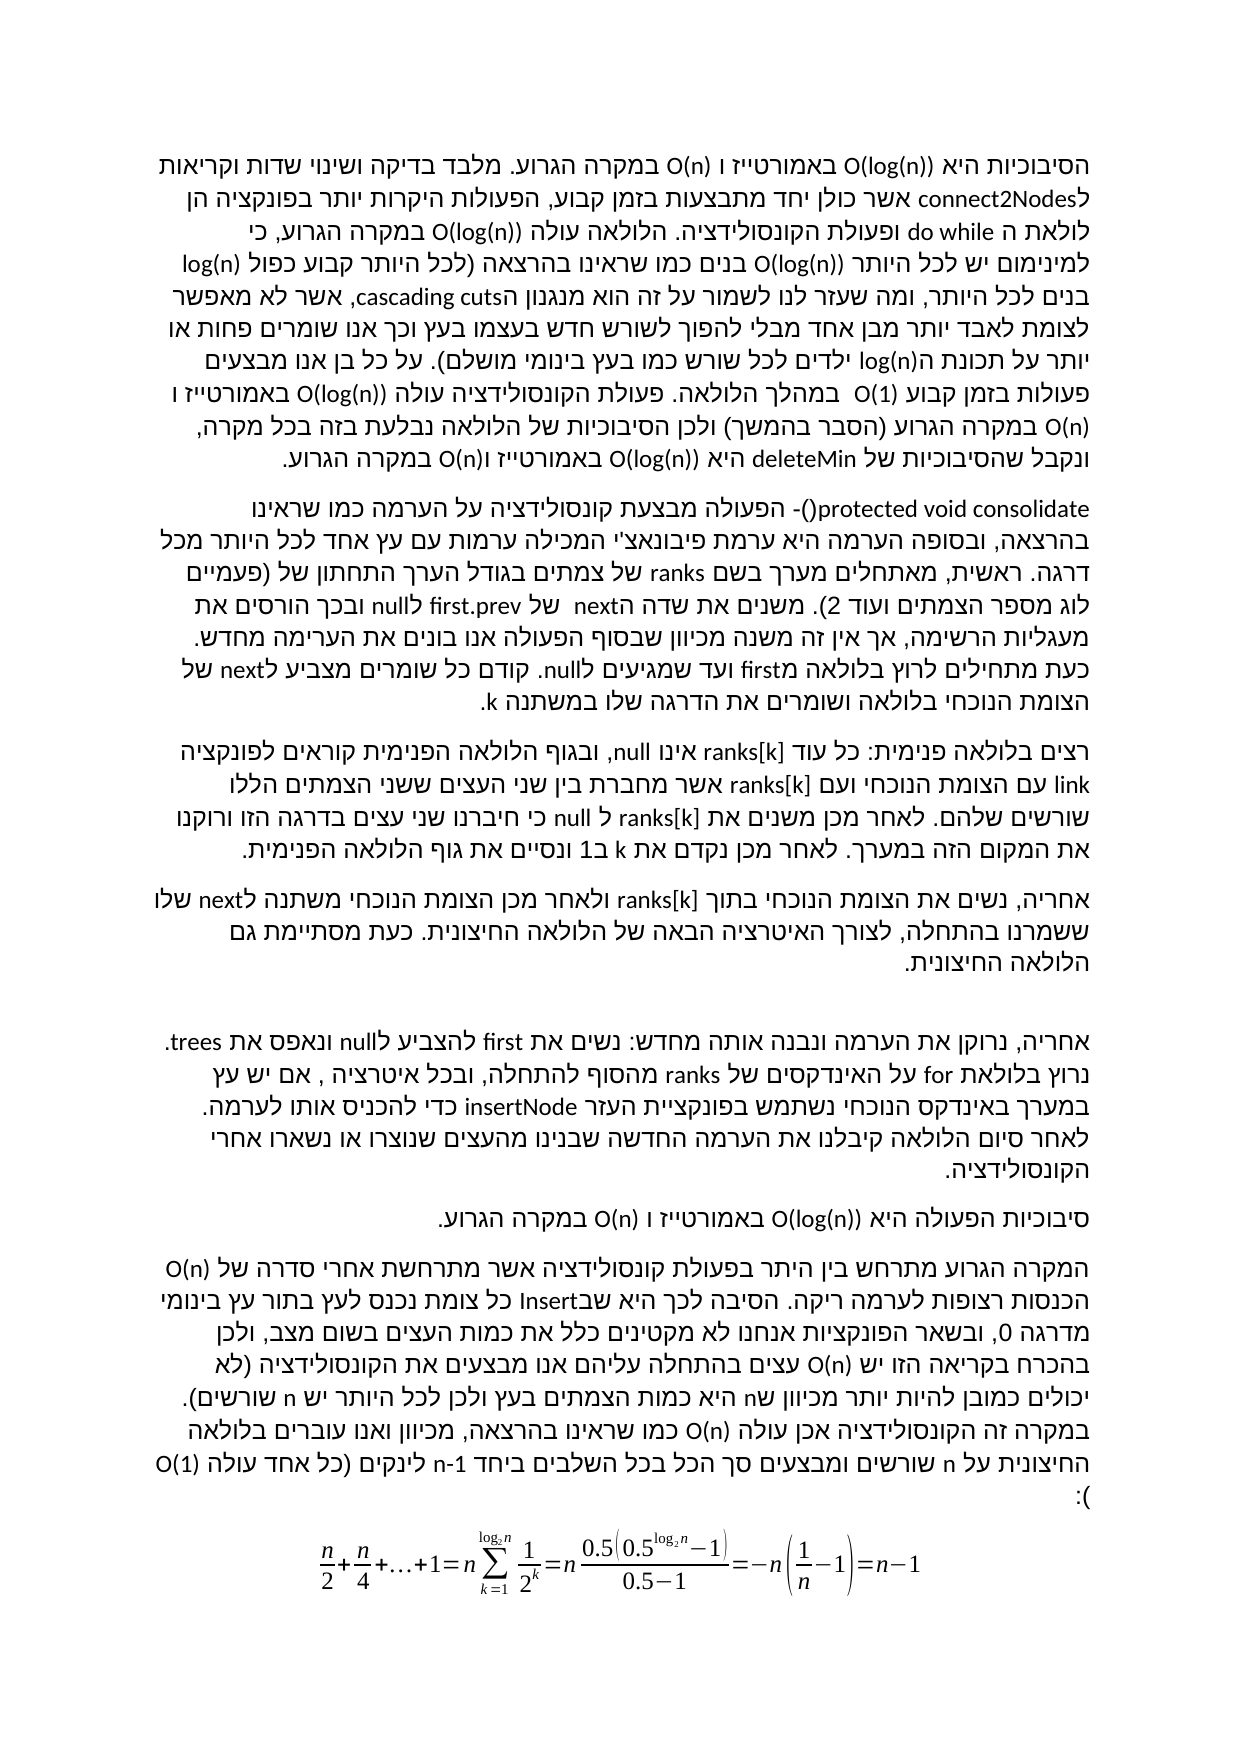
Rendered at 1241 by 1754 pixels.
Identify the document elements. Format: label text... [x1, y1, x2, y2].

text אחריה, נשים את הצומת הנוכחי בתוך ranks[k] ולאחר מכן הצומת הנוכחי משתנה לnext שלו ששמרנו בהתחלה, לצורך האיטרציה הבאה של הלולאה החיצונית. כעת מסתיימת גם הלולאה החיצונית. [150, 884, 1090, 1007]
text סיבוכיות הפעולה היא O(log(n)) באמורטייז ו O(n) במקרה הגרוע. [150, 1203, 1090, 1234]
text המקרה הגרוע מתרחש בין היתר בפעולת קונסולידציה אשר מתרחשת אחרי סדרה של O(n) הכנסות רצופות לערמה ריקה. הסיבה לכך היא שבInsert כל צומת נכנס לעץ בתור עץ בינומי מדרגה 0, ובשאר הפונקציות אנחנו לא מקטינים כלל את כמות העצים בשום מצב, ולכן בהכרח בקריאה הזו יש O(n) עצים בהתחלה עליהם אנו מבצעים את הקונסולידציה (לא יכולים כמובן להיות יותר מכיוון שn היא כמות הצמתים בעץ ולכן לכל היותר יש n שורשים). במקרה זה הקונסולידציה אכן עולה O(n) כמו שראינו בהרצאה, מכיוון ואנו עוברים בלולאה החיצונית על n שורשים ומבצעים סך הכל בכל השלבים ביחד n-1 לינקים (כל אחד עולה O(1) ): [150, 1253, 1090, 1509]
text רצים בלולאה פנימית: כל עוד ranks[k] אינו null, ובגוף הלולאה הפנימית קוראים לפונקציה link עם הצומת הנוכחי ועם ranks[k] אשר מחברת בין שני העצים ששני הצמתים הללו שורשים שלהם. לאחר מכן משנים את ranks[k] ל null כי חיברנו שני עצים בדרגה הזו ורוקנו את המקום הזה במערך. לאחר מכן נקדם את k ב1 ונסיים את גוף הלולאה הפנימית. [150, 736, 1090, 865]
text protected void consolidate()- הפעולה מבצעת קונסולידציה על הערמה כמו שראינו בהרצאה, ובסופה הערמה היא ערמת פיבונאצ'י המכילה ערמות עם עץ אחד לכל היותר מכל דרגה. ראשית, מאתחלים מערך בשם ranks של צמתים בגודל הערך התחתון של (פעמיים לוג מספר הצמתים ועוד 2). משנים את שדה הnext של first.prev לnull ובכך הורסים את מעגליות הרשימה, אך אין זה משנה מכיוון שבסוף הפעולה אנו בונים את הערימה מחדש. כעת מתחילים לרוץ בלולאה מfirst ועד שמגיעים לnull. קודם כל שומרים מצביע לnext של הצומת הנוכחי בלולאה ושומרים את הדרגה שלו במשתנה k. [150, 493, 1090, 717]
text אחריה, נרוקן את הערמה ונבנה אותה מחדש: נשים את first להצביע לnull ונאפס את trees. נרוץ בלולאת for על האינדקסים של ranks מהסוף להתחלה, ובכל איטרציה , אם יש עץ במערך באינדקס הנוכחי נשתמש בפונקציית העזר insertNode כדי להכניס אותו לערמה. לאחר סיום הלולאה קיבלנו את הערמה החדשה שבנינו מהעצים שנוצרו או נשארו אחרי הקונסולידציה. [150, 1026, 1090, 1184]
text הסיבוכיות היא O(log(n)) באמורטייז ו O(n) במקרה הגרוע. מלבד בדיקה ושינוי שדות וקריאות לconnect2Nodes אשר כולן יחד מתבצעות בזמן קבוע, הפעולות היקרות יותר בפונקציה הן לולאת ה do while ופעולת הקונסולידציה. הלולאה עולה O(log(n)) במקרה הגרוע, כי למינימום יש לכל היותר O(log(n)) בנים כמו שראינו בהרצאה (לכל היותר קבוע כפול log(n) בנים לכל היותר, ומה שעזר לנו לשמור על זה הוא מנגנון הcascading cuts, אשר לא מאפשר לצומת לאבד יותר מבן אחד מבלי להפוך לשורש חדש בעצמו בעץ וכך אנו שומרים פחות או יותר על תכונת הlog(n) ילדים לכל שורש כמו בעץ בינומי מושלם). על כל בן אנו מבצעים פעולות בזמן קבוע O(1) במהלך הלולאה. פעולת הקונסולידציה עולה O(log(n)) באמורטייז ו O(n) במקרה הגרוע (הסבר בהמשך) ולכן הסיבוכיות של הלולאה נבלעת בזה בכל מקרה, ונקבל שהסיבוכיות של deleteMin היא O(log(n)) באמורטייז וO(n) במקרה הגרוע. [150, 150, 1090, 474]
